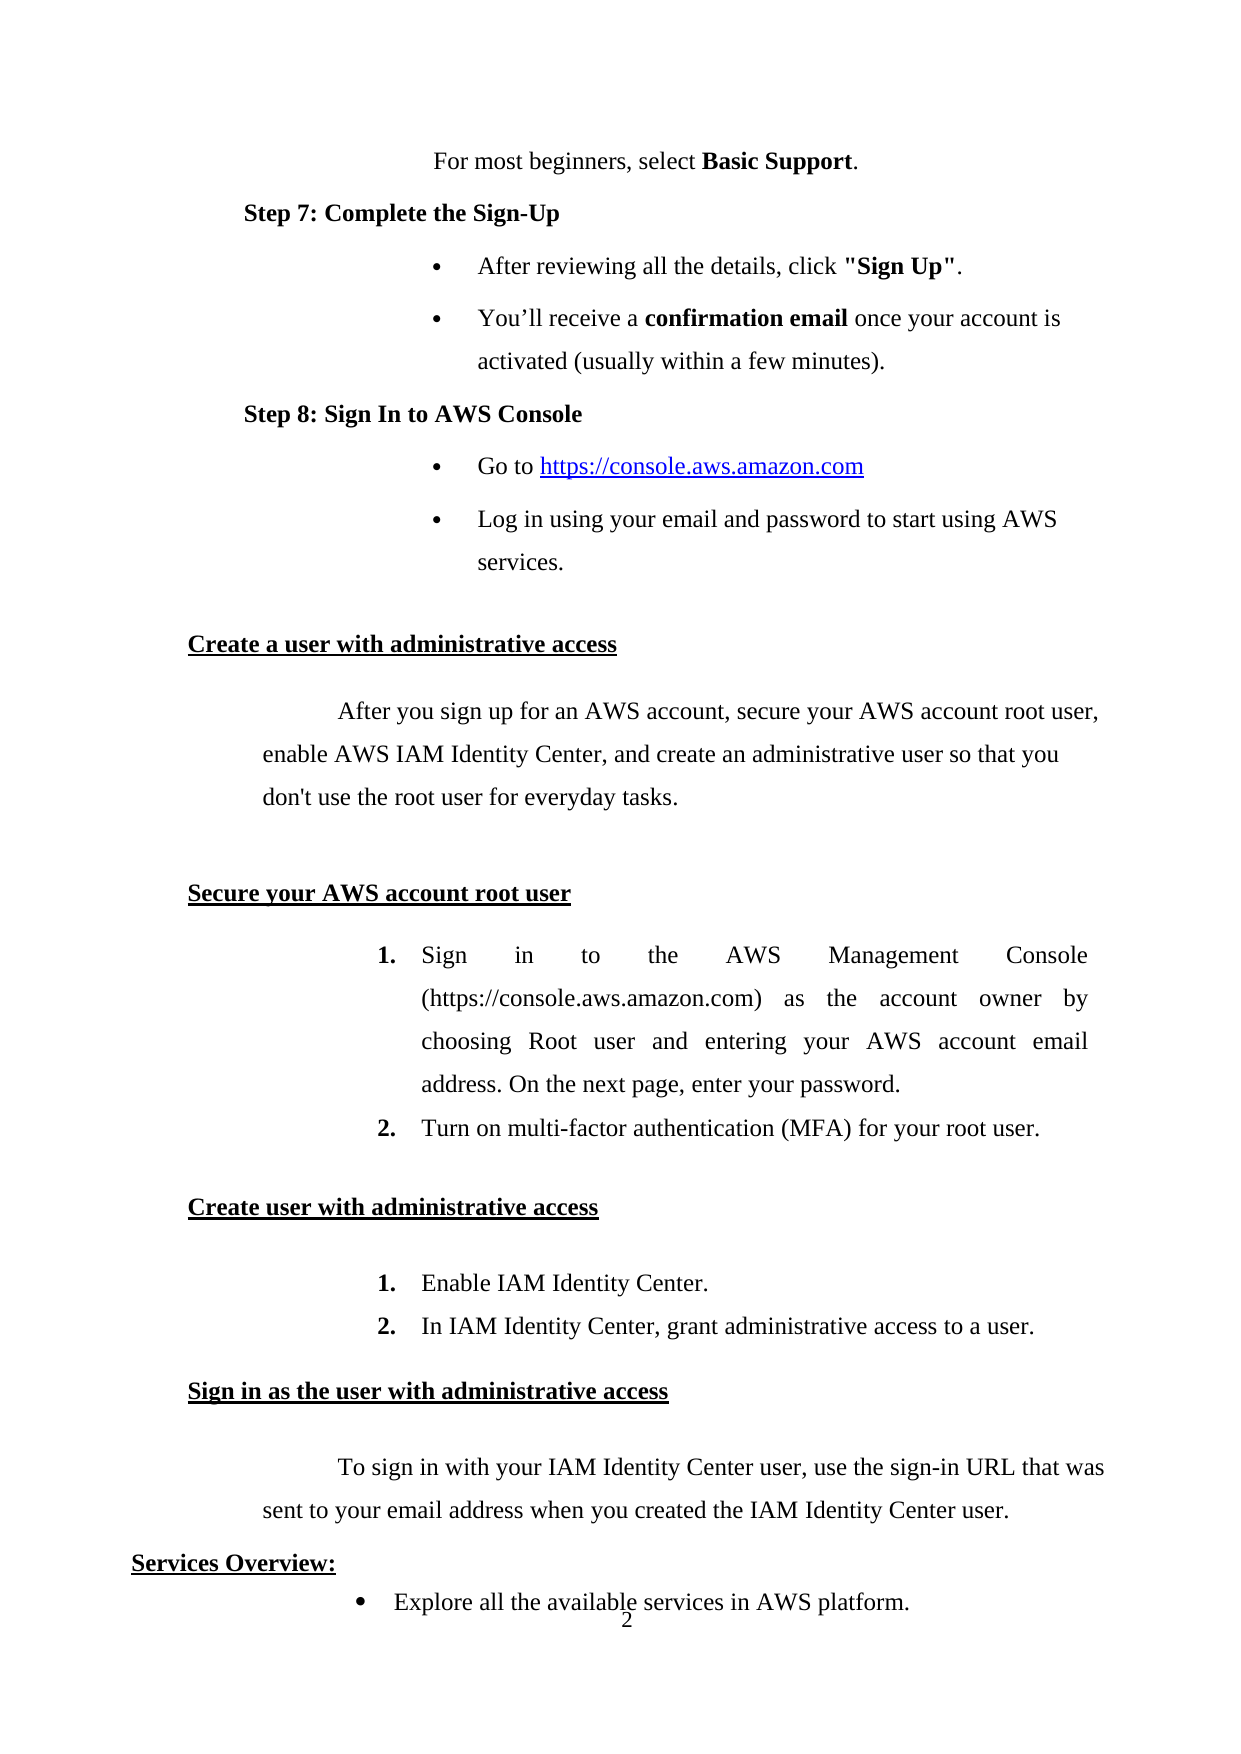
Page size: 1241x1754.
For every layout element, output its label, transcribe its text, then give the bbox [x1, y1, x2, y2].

list Log in using your email and password to start using AWS services. [433, 504, 1088, 576]
list In IAM Identity Center, grant administrative access to a user. [377, 1311, 1176, 1340]
text Step 8: Sign In to AWS Console [243, 399, 1088, 428]
list Sign in to the AWS Management Console (https://console.aws.amazon.com) as the account owner by choosing Root user and entering your AWS account email address. On the next page, enter your password. [377, 940, 1088, 1098]
list Explore all the available services in AWS platform. [356, 1587, 1105, 1615]
text To sign in with your IAM Identity Center user, use the sign-in URL that was sent to your email address when you created the IAM Identity Center user. [262, 1452, 1105, 1524]
list Turn on multi-factor authentication (MFA) for your root user. [377, 1113, 1176, 1141]
list Enable IAM Identity Center. [377, 1268, 1176, 1297]
list Go to https://console.aws.amazon.com [433, 451, 1088, 480]
text After you sign up for an AWS account, secure your AWS account root user, enable AWS IAM Identity Center, and create an administrative user so that you don't use the root user for everyday tasks. [262, 696, 1110, 811]
subtitle Create a user with administrative access [187, 629, 1176, 657]
subtitle Sign in as the user with administrative access [187, 1376, 1176, 1405]
list You’ll receive a confirmation email once your account is activated (usually within a few minutes). [433, 303, 1088, 375]
subtitle Create user with administrative access [187, 1192, 1176, 1221]
text For most beginners, select Basic Support. [433, 146, 1088, 174]
subtitle Secure your AWS account root user [187, 878, 1176, 907]
list After reviewing all the details, click "Sign Up". [433, 251, 1088, 279]
text Step 7: Complete the Sign-Up [243, 198, 1088, 227]
text Services Overview: [131, 1548, 1176, 1577]
